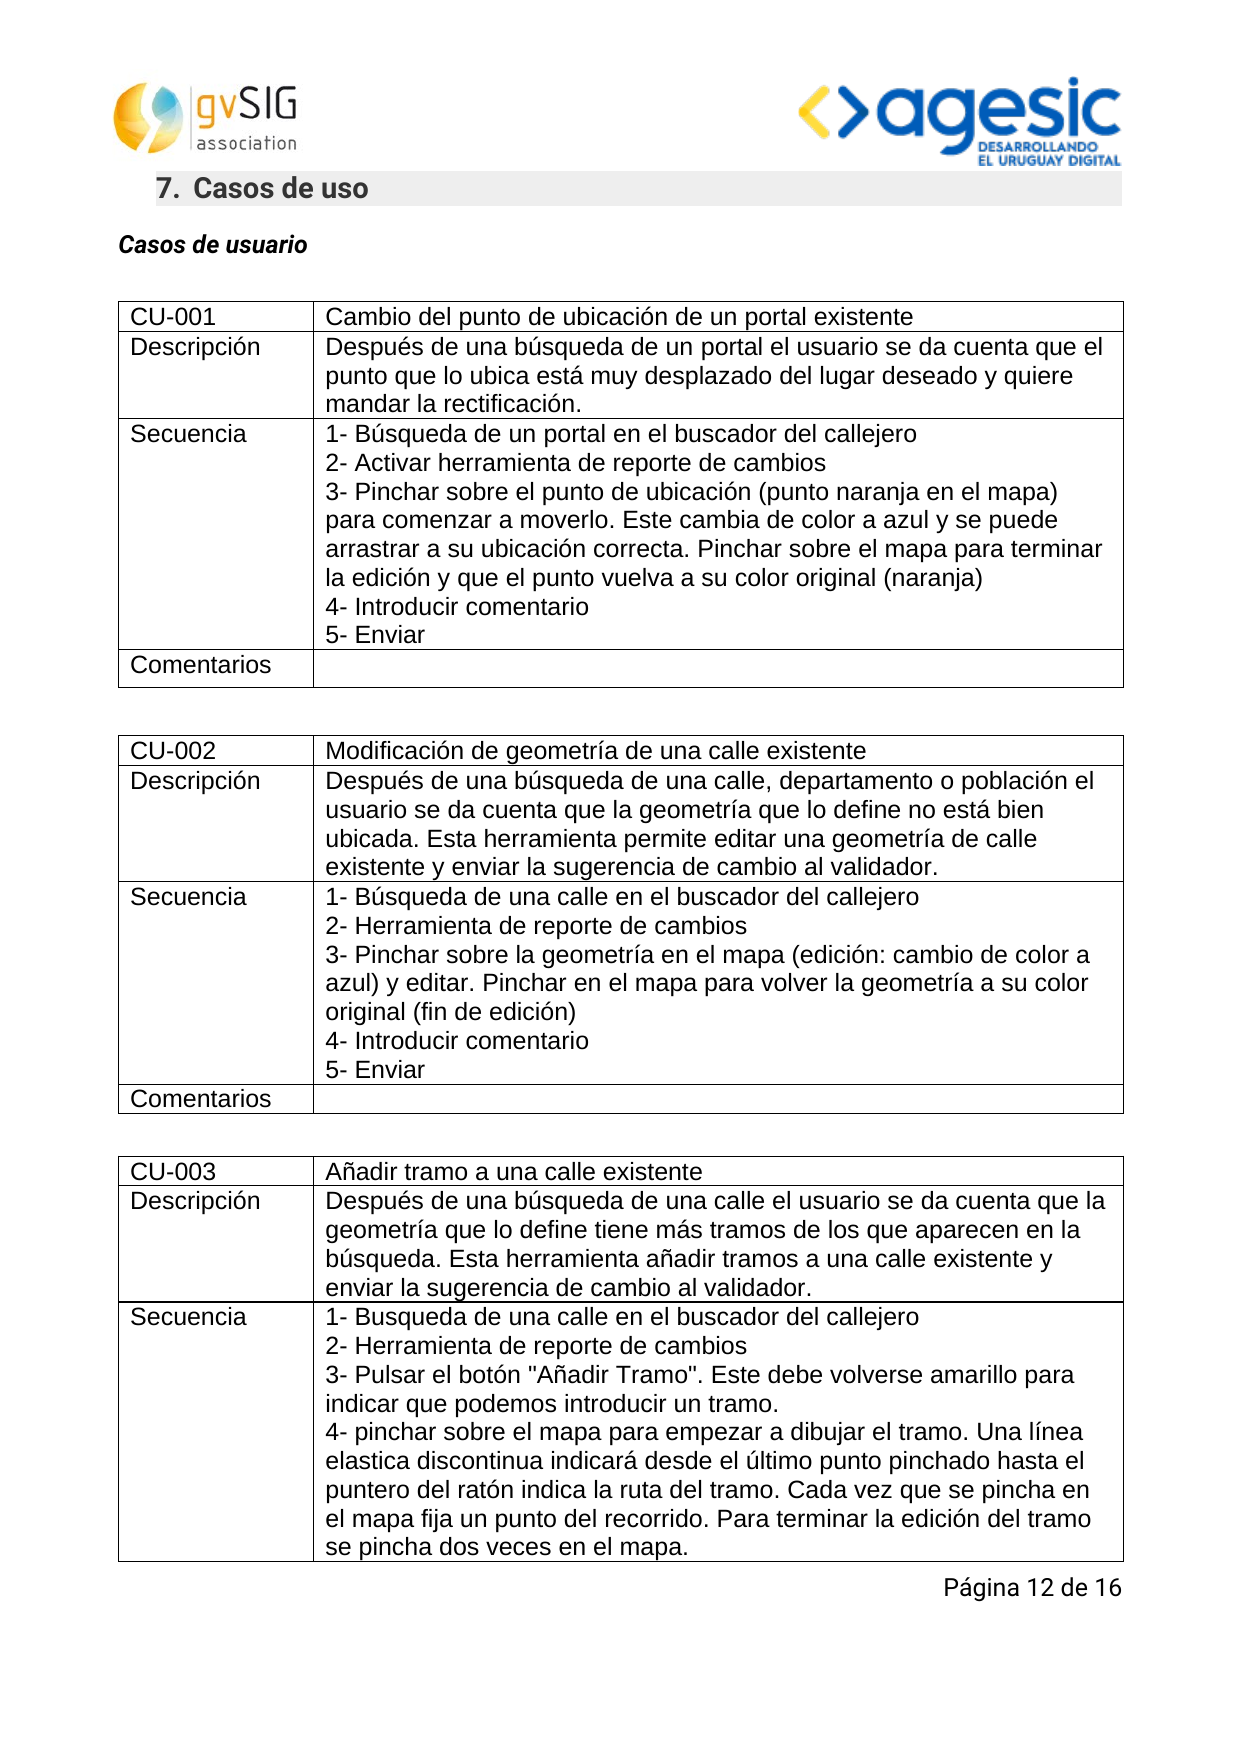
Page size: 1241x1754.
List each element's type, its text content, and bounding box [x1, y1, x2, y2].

table_cell 1- Búsqueda de una calle en el buscador del callejero 2- Herramienta de reporte de cambios 3- Pinchar sobre la geometría en el mapa (edición: cambio de color a azul) y editar. Pinchar en el mapa para volver la geometría a su color original (fin de edición) 4- Introducir comentario 5- Enviar [314, 882, 1123, 1083]
table_cell Secuencia [119, 882, 313, 1083]
table_header Cambio del punto de ubicación de un portal existente [314, 302, 1123, 331]
picture [798, 76, 1122, 166]
table_cell 1- Búsqueda de un portal en el buscador del callejero 2- Activar herramienta de reporte de cambios 3- Pinchar sobre el punto de ubicación (punto naranja en el mapa) para comenzar a moverlo. Este cambia de color a azul y se puede arrastrar a su ubicación correcta. Pinchar sobre el mapa para terminar la edición y que el punto vuelva a su color original (naranja) 4- Introducir comentario 5- Enviar [314, 419, 1123, 649]
table_header Añadir tramo a una calle existente [314, 1157, 1123, 1185]
table_cell [314, 1085, 1123, 1113]
subtitle Casos de usuario [118, 231, 1122, 260]
table_cell Después de una búsqueda de una calle el usuario se da cuenta que la geometría que lo define tiene más tramos de los que aparecen en la búsqueda. Esta herramienta añadir tramos a una calle existente y enviar la sugerencia de cambio al validador. [314, 1186, 1123, 1301]
table_header CU-003 [119, 1157, 313, 1185]
table_cell Secuencia [119, 1303, 313, 1561]
table_cell Comentarios [119, 1085, 313, 1113]
table_cell Después de una búsqueda de una calle, departamento o población el usuario se da cuenta que la geometría que lo define no está bien ubicada. Esta herramienta permite editar una geometría de calle existente y enviar la sugerencia de cambio al validador. [314, 766, 1123, 881]
table_header Modificación de geometría de una calle existente [314, 736, 1123, 765]
table_cell Secuencia [119, 419, 313, 649]
table_header CU-001 [119, 302, 313, 331]
picture [97, 69, 312, 167]
table_cell Descripción [119, 1186, 313, 1301]
table_cell [314, 650, 1123, 687]
table_cell Descripción [119, 766, 313, 881]
table_cell Descripción [119, 332, 313, 418]
table_cell Después de una búsqueda de un portal el usuario se da cuenta que el punto que lo ubica está muy desplazado del lugar deseado y quiere mandar la rectificación. [314, 332, 1123, 418]
subtitle Casos de uso [156, 171, 1122, 206]
table_header CU-002 [119, 736, 313, 765]
table_cell Comentarios [119, 650, 313, 687]
